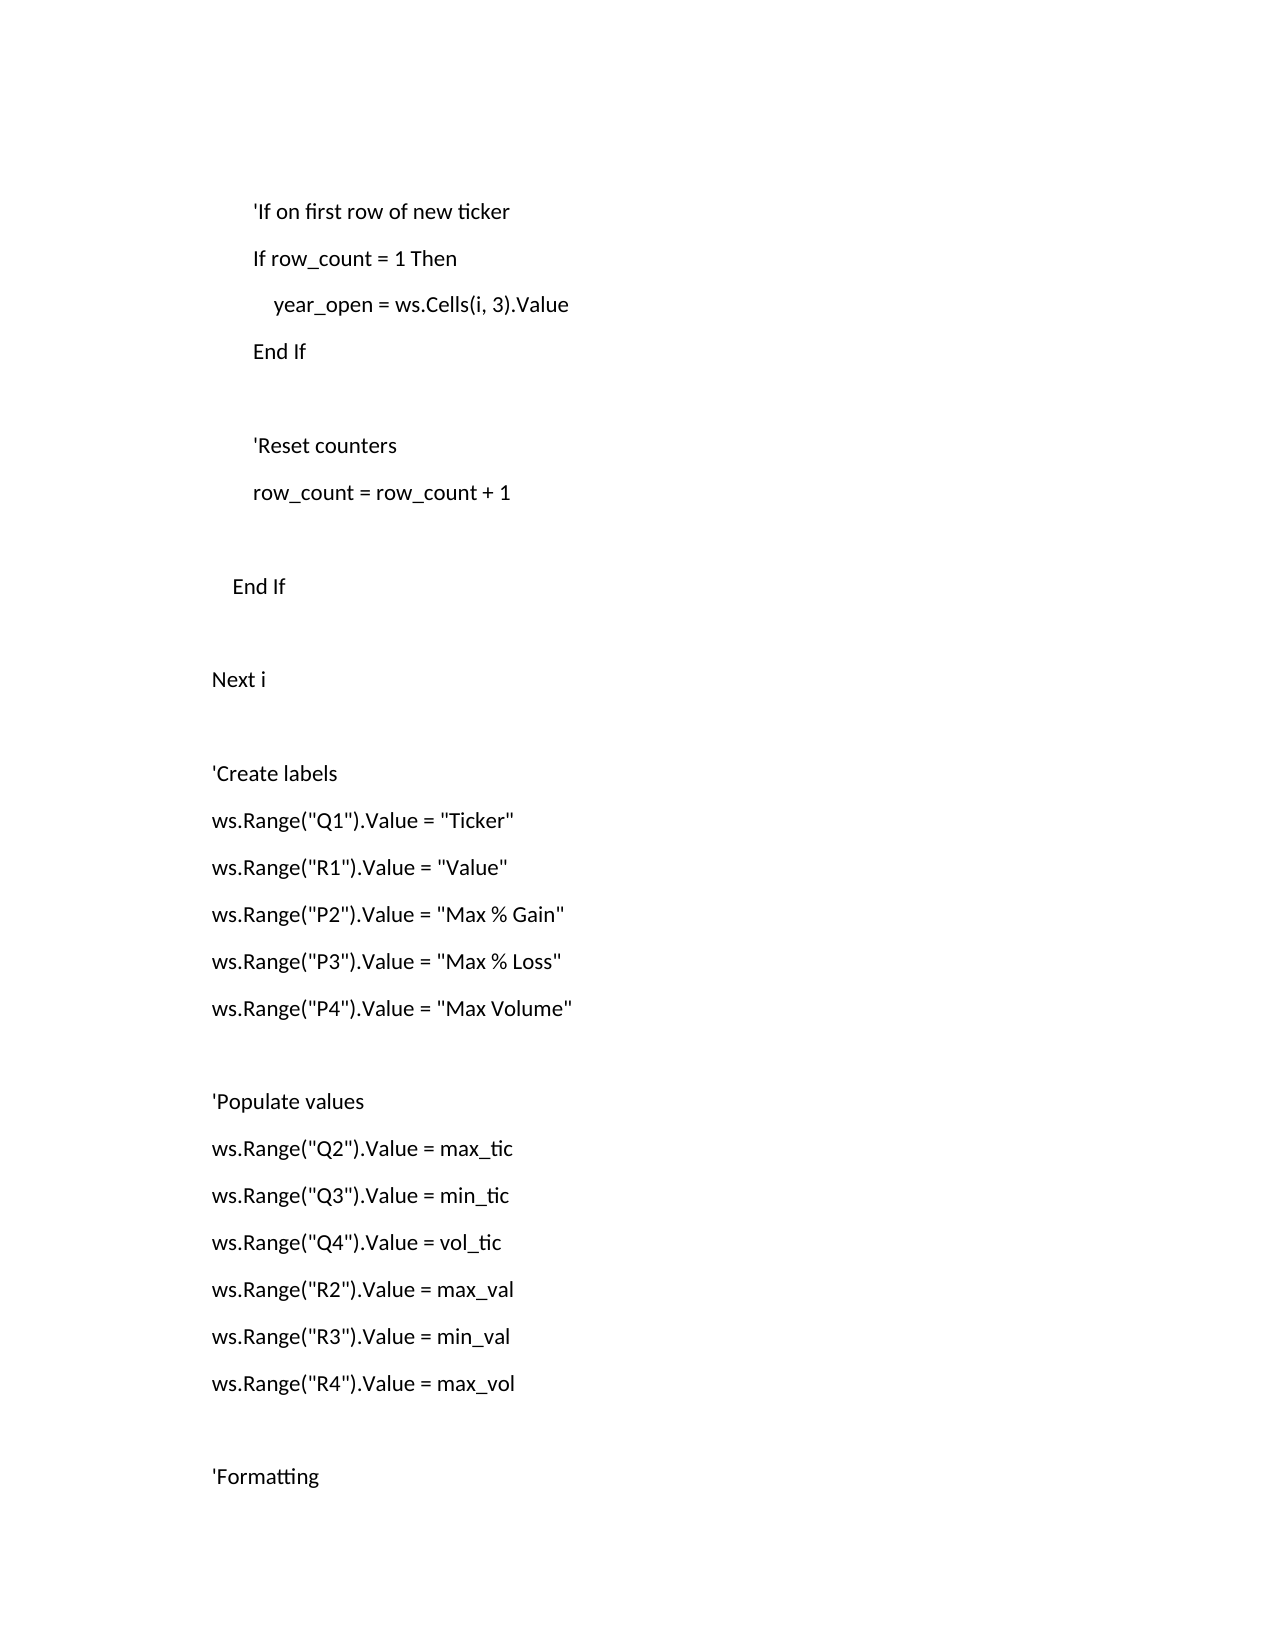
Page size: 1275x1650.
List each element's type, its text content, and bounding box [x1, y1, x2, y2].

text 'If on first row of new ticker [150, 197, 1125, 225]
text ws.Range("Q3").Value = min_tic [150, 1181, 1125, 1209]
text ws.Range("P3").Value = "Max % Loss" [150, 947, 1125, 975]
text ws.Range("Q4").Value = vol_tic [150, 1228, 1125, 1256]
text ws.Range("Q2").Value = max_tic [150, 1134, 1125, 1162]
text ws.Range("R2").Value = max_val [150, 1275, 1125, 1303]
text 'Reset counters [150, 431, 1125, 459]
text ws.Range("R1").Value = "Value" [150, 853, 1125, 881]
text ws.Range("P4").Value = "Max Volume" [150, 994, 1125, 1022]
text End If [150, 572, 1125, 600]
text If row_count = 1 Then [150, 244, 1125, 272]
text 'Populate values [150, 1087, 1125, 1116]
text year_open = ws.Cells(i, 3).Value [150, 291, 1125, 319]
text ws.Range("P2").Value = "Max % Gain" [150, 900, 1125, 928]
text Next i [150, 666, 1125, 694]
text row_count = row_count + 1 [150, 478, 1125, 506]
text 'Formatting [150, 1462, 1125, 1491]
text ws.Range("R3").Value = min_val [150, 1322, 1125, 1350]
text ws.Range("R4").Value = max_vol [150, 1369, 1125, 1397]
text 'Create labels [150, 759, 1125, 787]
text ws.Range("Q1").Value = "Ticker" [150, 806, 1125, 834]
text End If [150, 337, 1125, 366]
